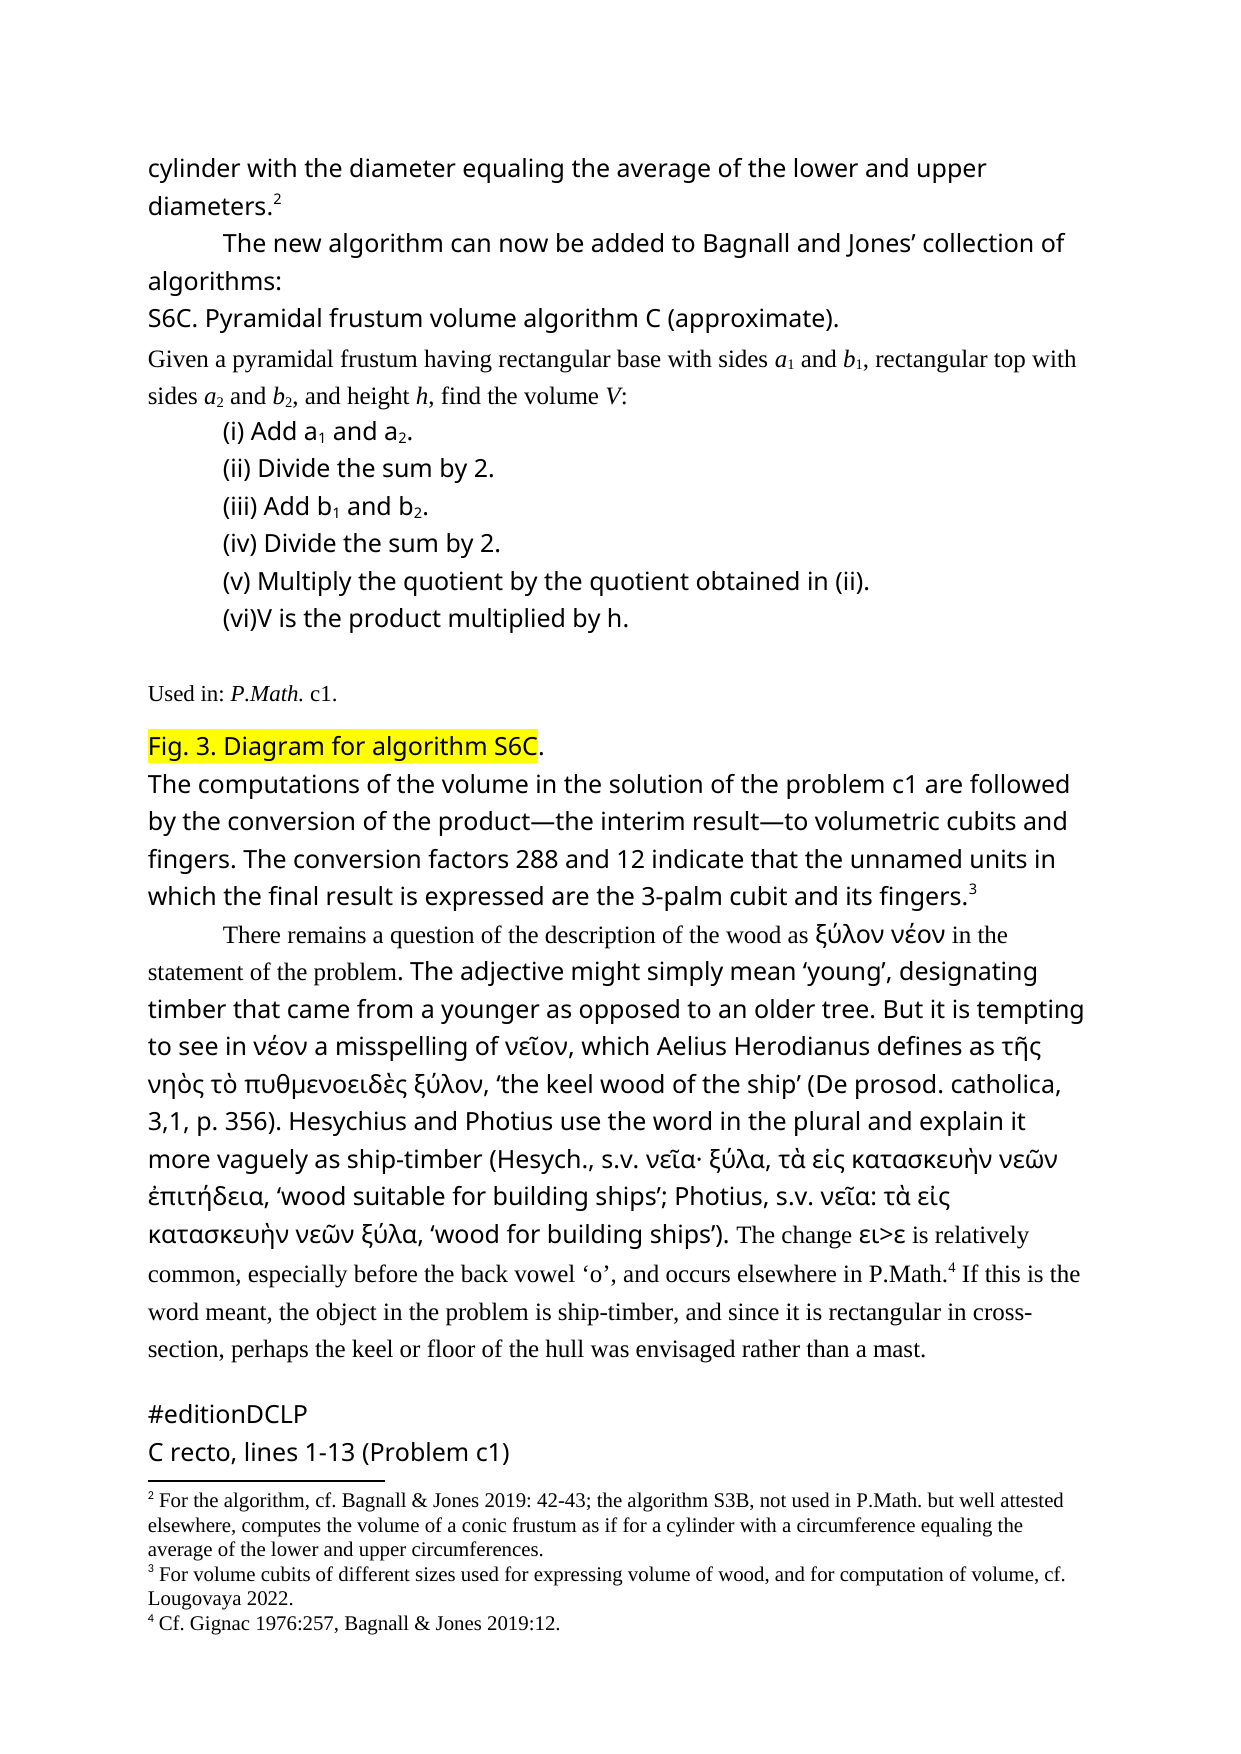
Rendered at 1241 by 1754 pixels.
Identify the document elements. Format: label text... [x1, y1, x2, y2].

text The new algorithm can now be added to Bagnall and Jones’ collection of algorithms: [148, 223, 1093, 298]
text #editionDCLP [148, 1397, 1093, 1431]
text There remains a question of the description of the wood as ξύλον νέον in the statement of the problem. The adjective might simply mean ‘young’, designating timber that came from a younger as opposed to an older tree. But it is tempting to see in νέον a misspelling of νεῖον, which Aelius Herodianus defines as τῆς νηὸς τὸ πυθμενοειδὲς ξύλον, ‘the keel wood of the ship’ (De prosod. catholica, 3,1, p. 356). Hesychius and Photius use the word in the plural and explain it more vaguely as ship-timber (Hesych., s.v. νεῖα· ξύλα, τὰ εἰς κατασκευὴν νεῶν ἐπιτήδεια, ‘wood suitable for building ships’; Photius, s.v. νεῖα: τὰ εἰς κατασκευὴν νεῶν ξύλα, ‘wood for building ships’). The change ει>ε is relatively common, especially before the back vowel ‘o’, and occurs elsewhere in P.Math. If this is the word meant, the object in the problem is ship-timber, and since it is rectangular in cross-section, perhaps the keel or floor of the hull was envisaged rather than a mast. [148, 913, 1093, 1363]
text (ii) Divide the sum by 2. [223, 448, 1093, 485]
text Used in: P.Math. c1. [148, 680, 1093, 707]
text C recto, lines 1-13 (Problem c1) [148, 1431, 1093, 1468]
text (vi)V is the product multiplied by h. [223, 598, 1093, 635]
text Given a pyramidal frustum having rectangular base with sides a1 and b1, rectangular top with sides a2 and b2, and height h, find the volume V: [148, 335, 1093, 410]
text (i) Add a1 and a2. [223, 410, 1093, 448]
text Fig. 3. Diagram for algorithm S6C. [148, 725, 1093, 763]
text S6C. Pyramidal frustum volume algorithm C (approximate). [148, 298, 1093, 335]
text The computations of the volume in the solution of the problem c1 are followed by the conversion of the product—the interim result—to volumetric cubits and fingers. The conversion factors 288 and 12 indicate that the unnamed units in which the final result is expressed are the 3-palm cubit and its fingers. [148, 763, 1093, 913]
text (iv) Divide the sum by 2. [223, 523, 1093, 560]
text (iii) Add b1 and b2. [223, 485, 1093, 523]
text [148, 148, 1093, 223]
text (v) Multiply the quotient by the quotient obtained in (ii). [223, 560, 1093, 598]
